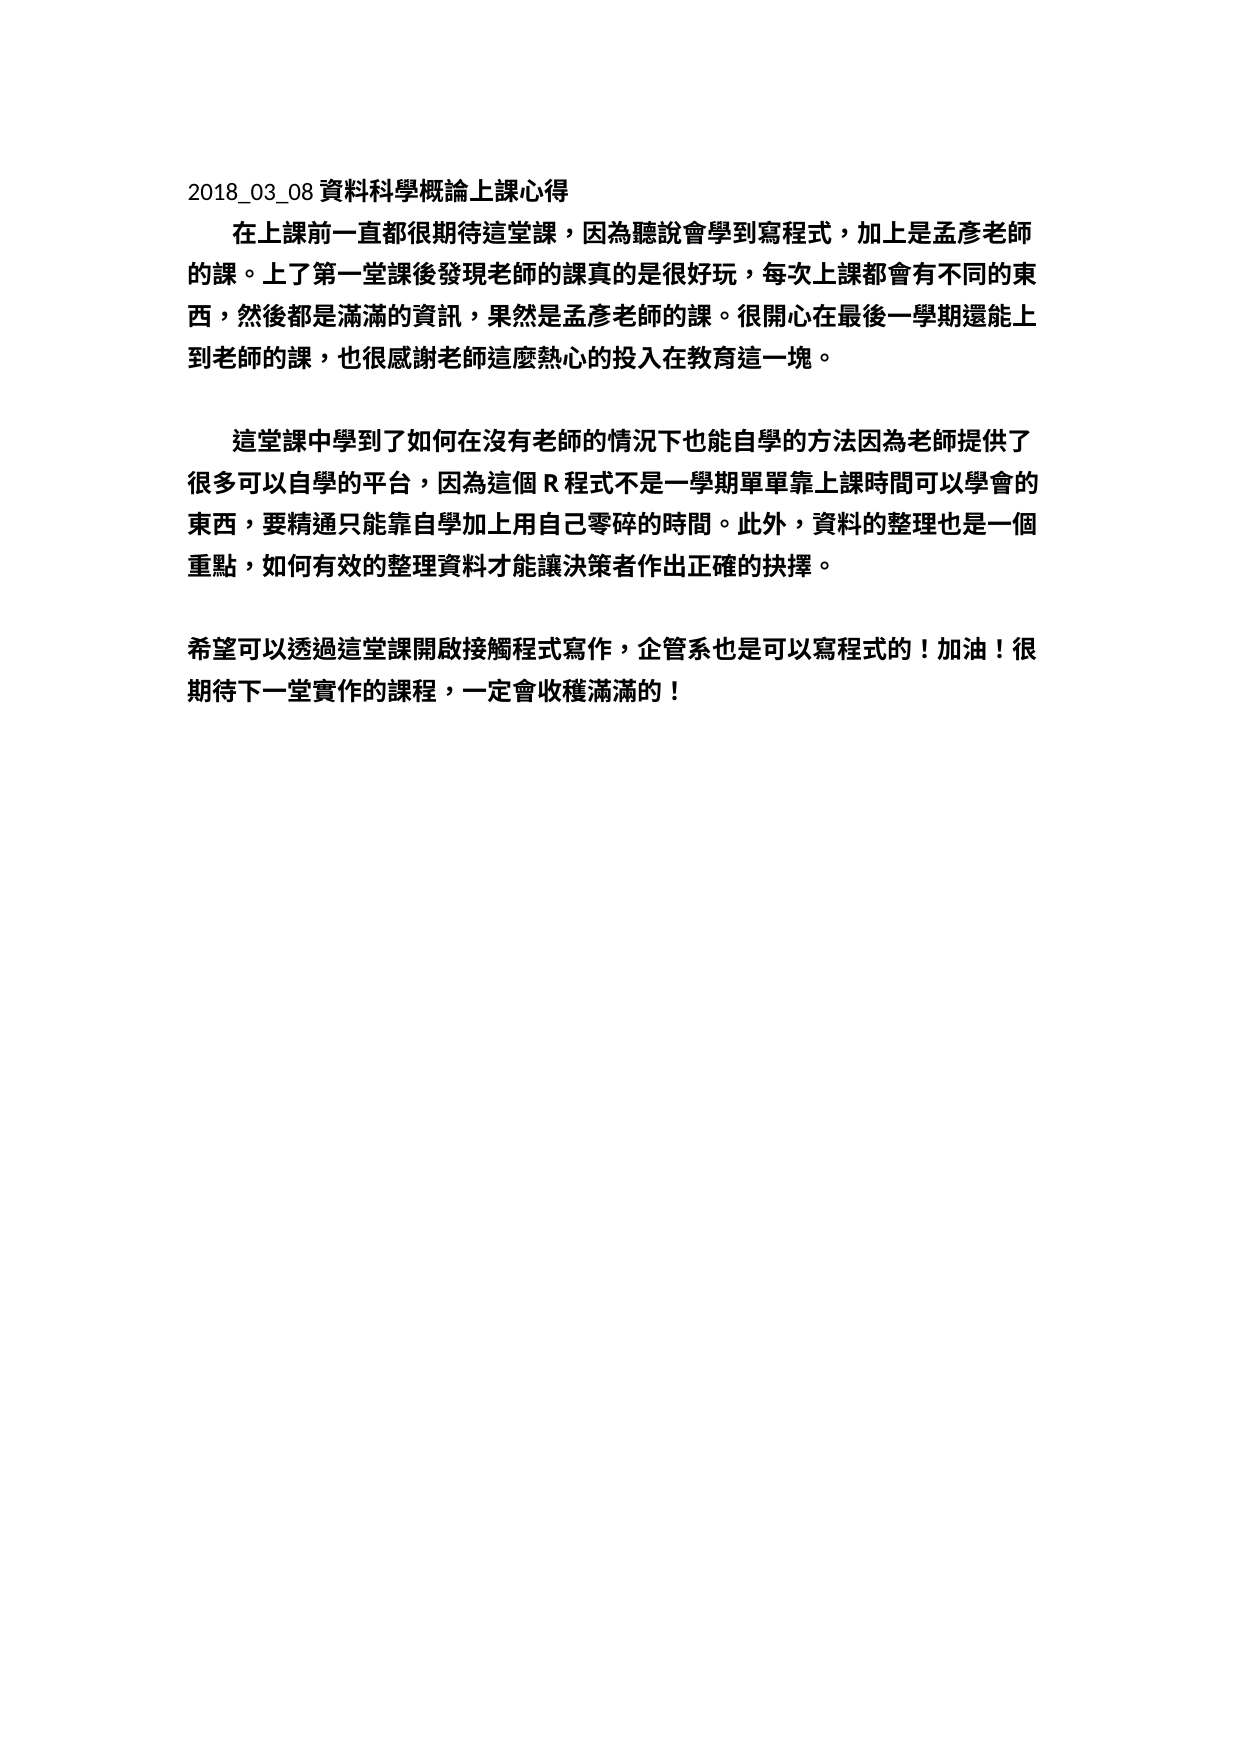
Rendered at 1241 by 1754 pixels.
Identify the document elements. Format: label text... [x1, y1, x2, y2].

text 2018_03_08 資料科學概論上課心得 [187, 169, 1053, 210]
text 希望可以透過這堂課開啟接觸程式寫作，企管系也是可以寫程式的！加油！很期待下一堂實作的課程，一定會收穫滿滿的！ [187, 627, 1053, 710]
text 這堂課中學到了如何在沒有老師的情況下也能自學的方法因為老師提供了很多可以自學的平台，因為這個R程式不是一學期單單靠上課時間可以學會的東西，要精通只能靠自學加上用自己零碎的時間。此外，資料的整理也是一個重點，如何有效的整理資料才能讓決策者作出正確的抉擇。 [187, 419, 1053, 585]
text 在上課前一直都很期待這堂課，因為聽說會學到寫程式，加上是孟彥老師的課。上了第一堂課後發現老師的課真的是很好玩，每次上課都會有不同的東西，然後都是滿滿的資訊，果然是孟彥老師的課。很開心在最後一學期還能上到老師的課，也很感謝老師這麼熱心的投入在教育這一塊。 [187, 210, 1053, 377]
